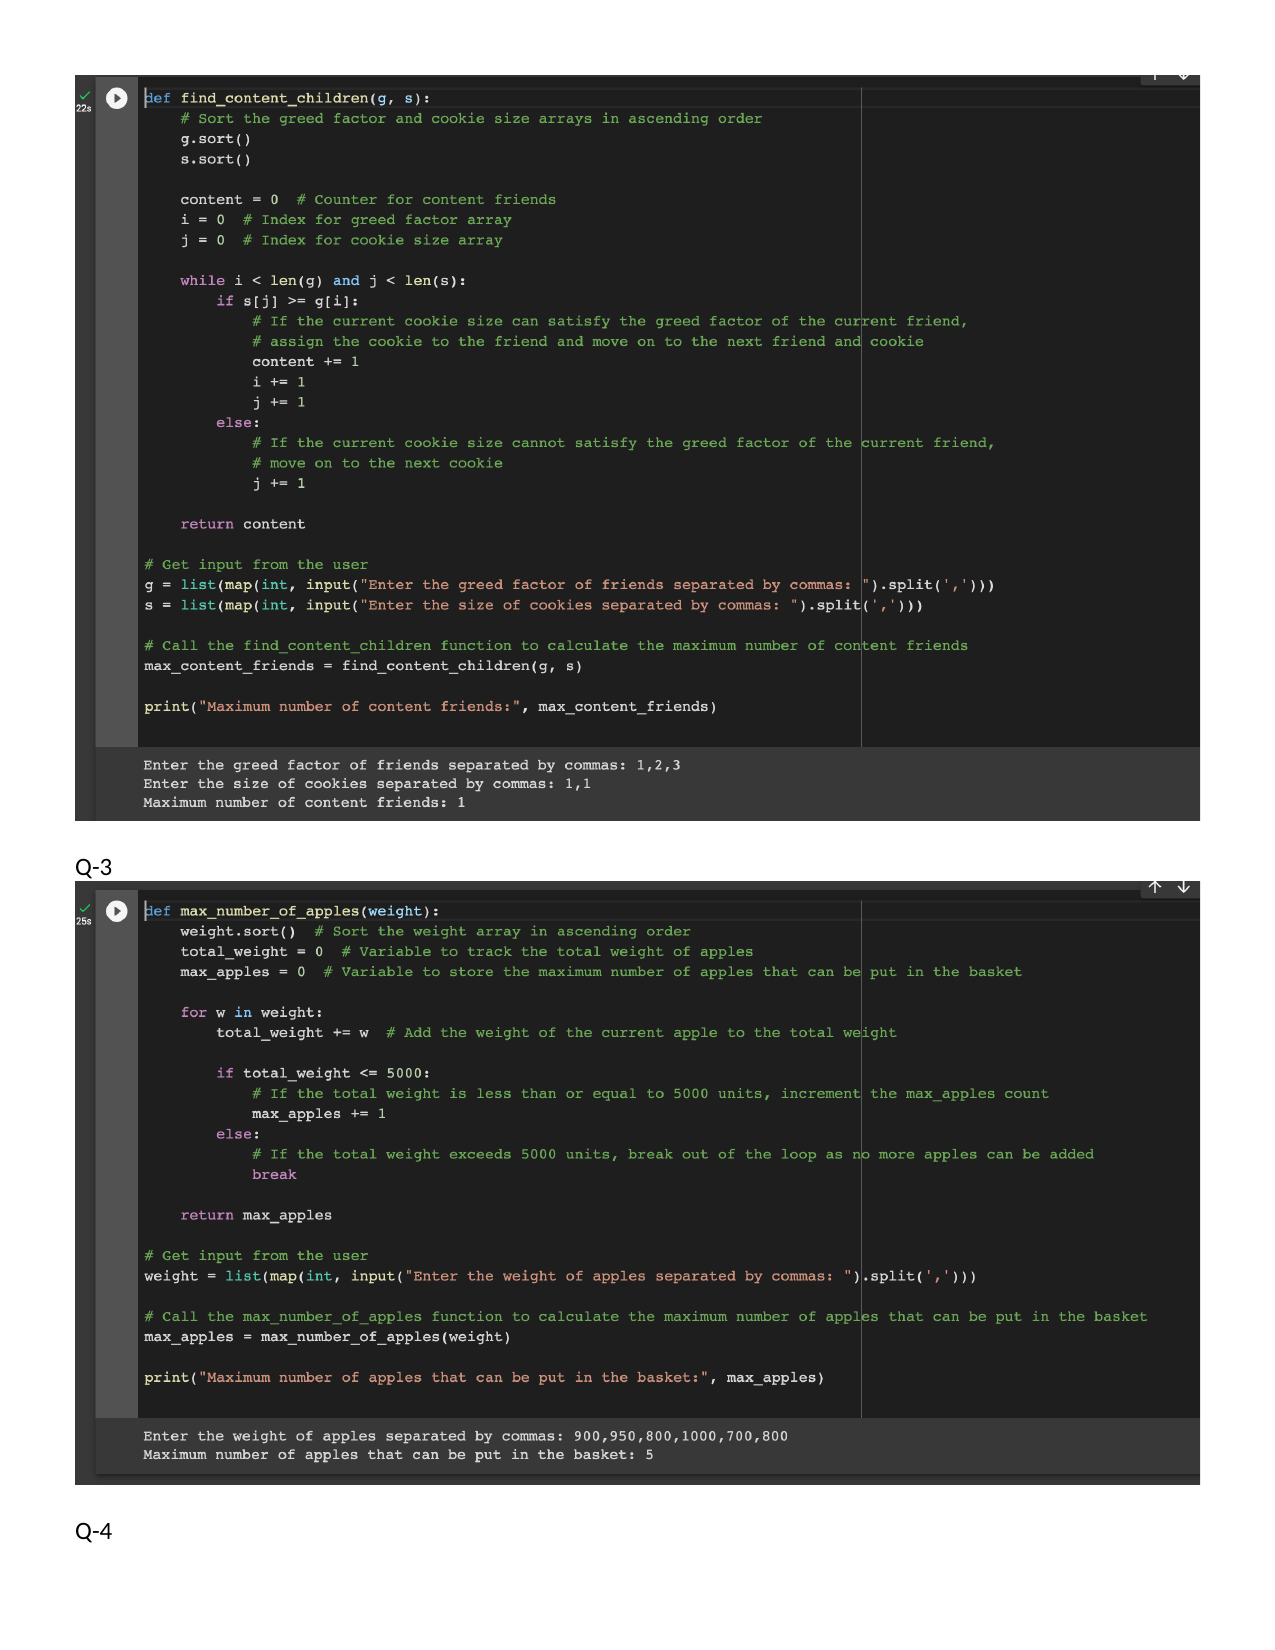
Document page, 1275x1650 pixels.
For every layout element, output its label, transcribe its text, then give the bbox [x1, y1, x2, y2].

picture [75, 75, 1200, 821]
picture [75, 881, 1200, 1485]
text Q-4 [75, 1515, 1200, 1546]
text Q-3 [75, 851, 1200, 881]
